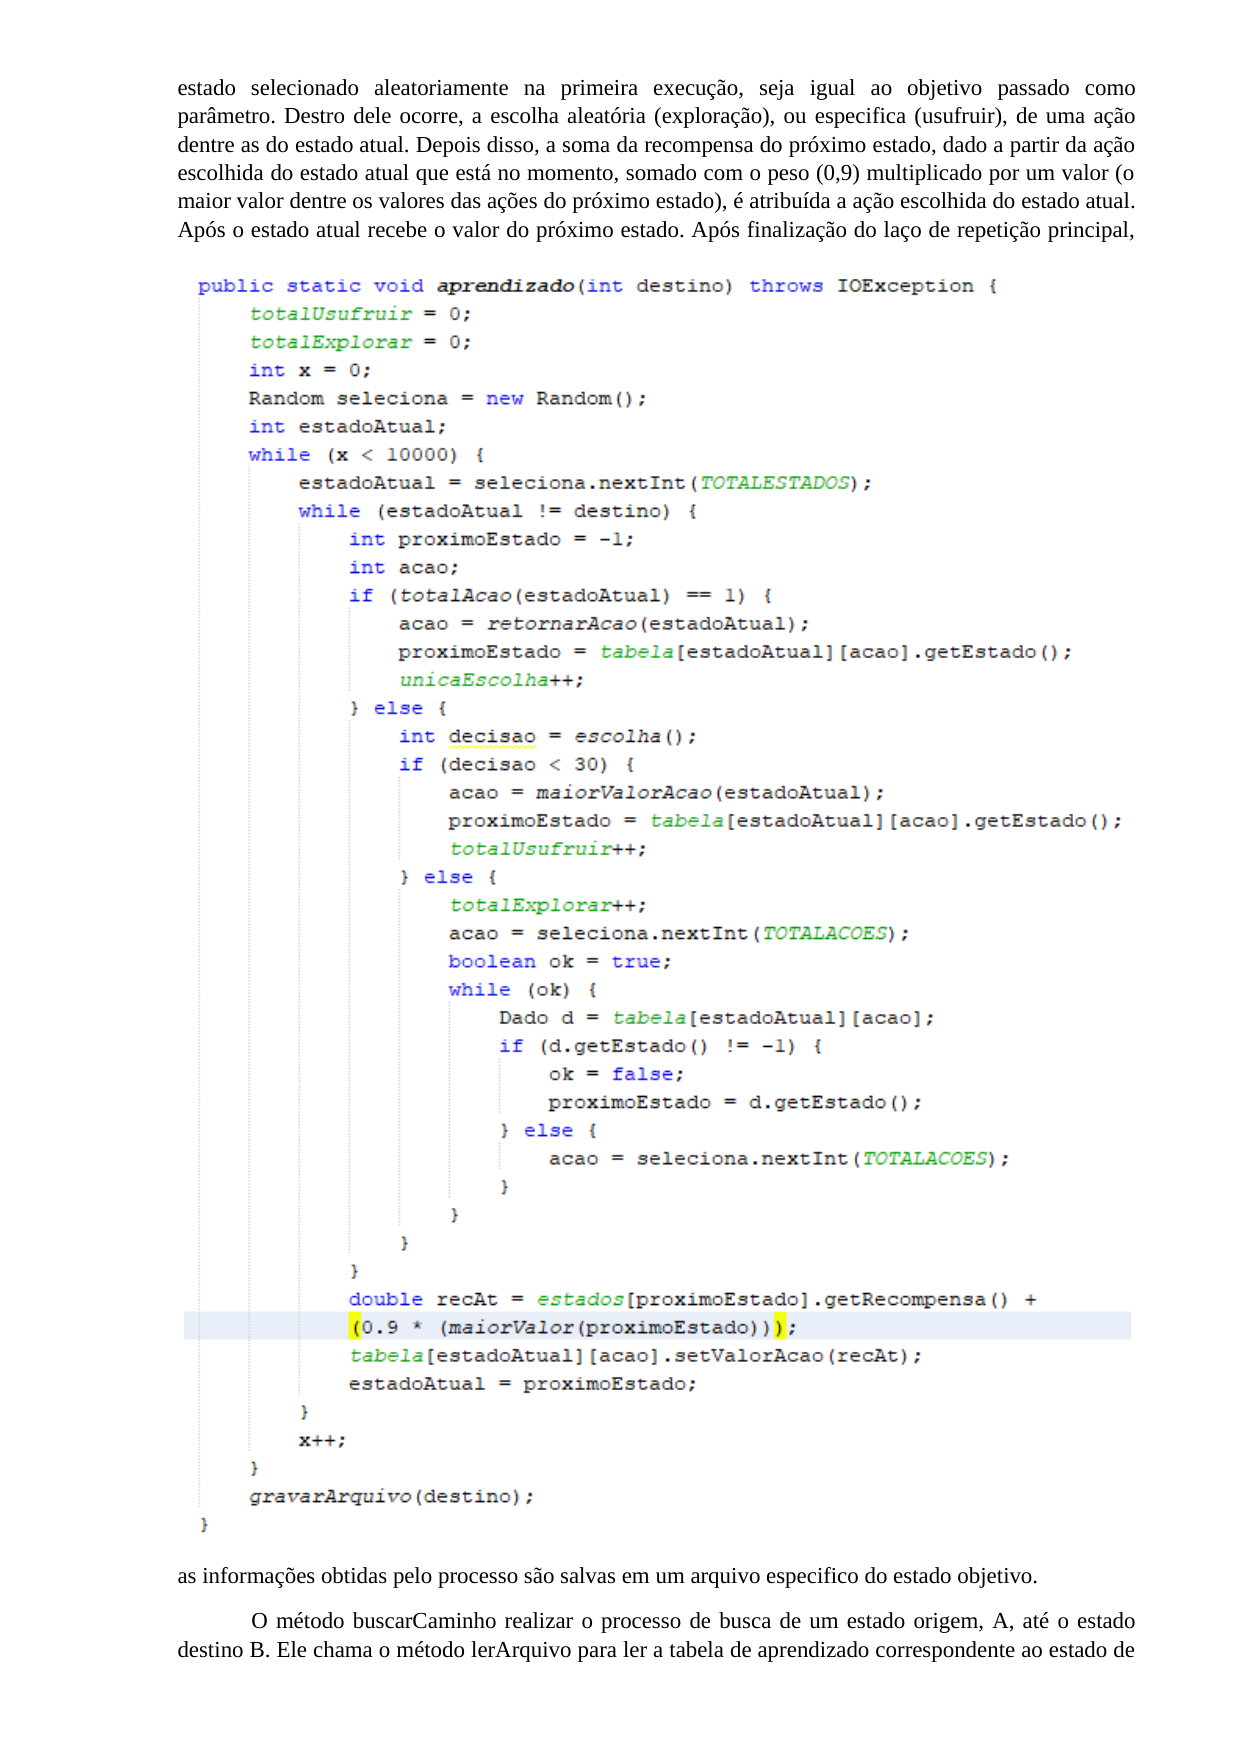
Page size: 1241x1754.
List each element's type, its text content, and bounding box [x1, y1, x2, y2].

picture [183, 267, 1131, 1546]
